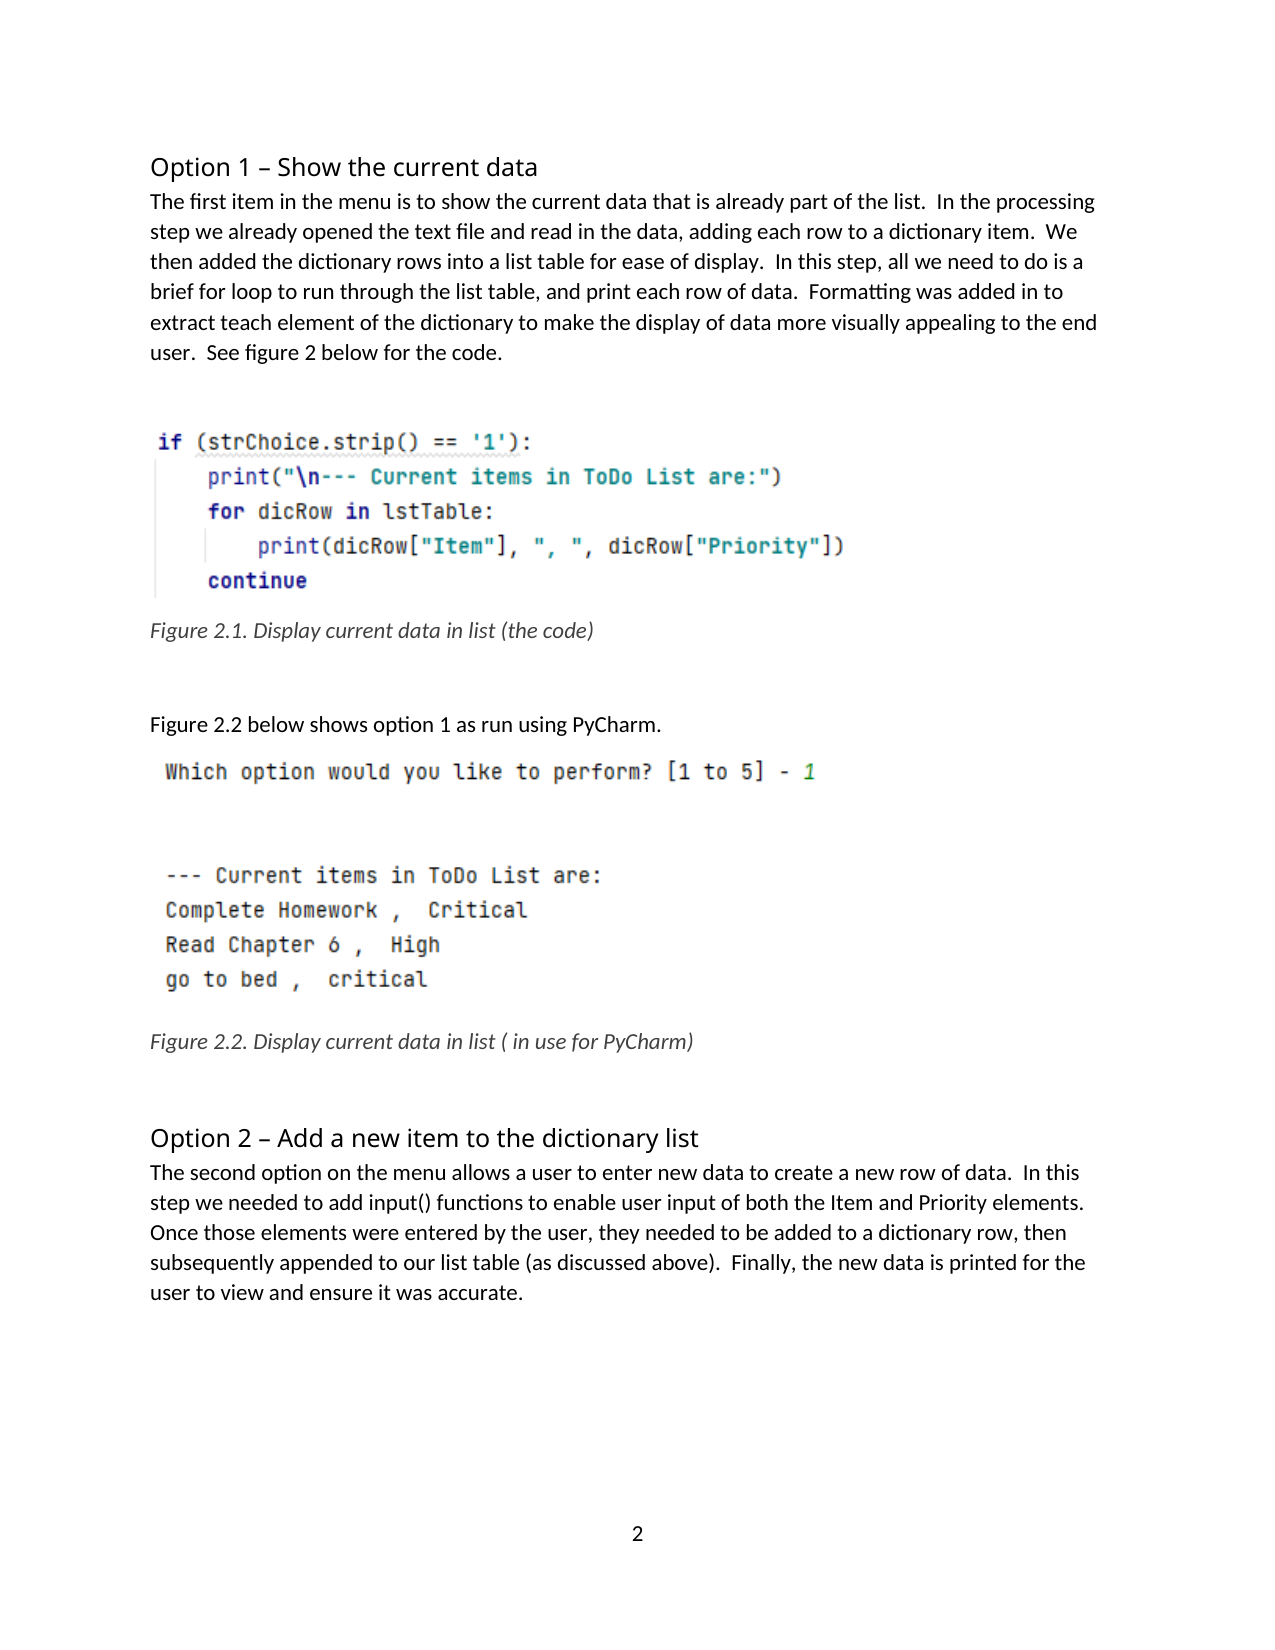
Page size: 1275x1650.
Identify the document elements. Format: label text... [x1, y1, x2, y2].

text Figure 2.1. Display current data in list (the code) [150, 616, 1125, 644]
text The first item in the menu is to show the current data that is already part of the list. In the processing step we already opened the text file and read in the data, adding each row to a dictionary item. We then added the dictionary rows into a list table for ease of display. In this step, all we need to do is a brief for loop to run through the list table, and print each row of data. Formatting was added in to extract teach element of the dictionary to make the display of data more visually appealing to the end user. See figure 2 below for the code. [150, 187, 1125, 366]
subtitle Option 2 – Add a new item to the dictionary list [150, 1121, 1125, 1155]
text The second option on the menu allows a user to enter new data to create a new row of data. In this step we needed to add input() functions to enable user input of both the Item and Priority elements. Once those elements were entered by the user, they needed to be added to a dictionary row, then subsequently appended to our list table (as discussed above). Finally, the new data is printed for the user to view and ensure it was accurate. [150, 1158, 1125, 1306]
picture [150, 756, 849, 1009]
text Figure 2.2. Display current data in list ( in use for PyCharm) [150, 1027, 1125, 1055]
picture [150, 431, 868, 598]
subtitle Option 1 – Show the current data [150, 150, 1125, 184]
text Figure 2.2 below shows option 1 as run using PyCharm. [150, 710, 1125, 738]
